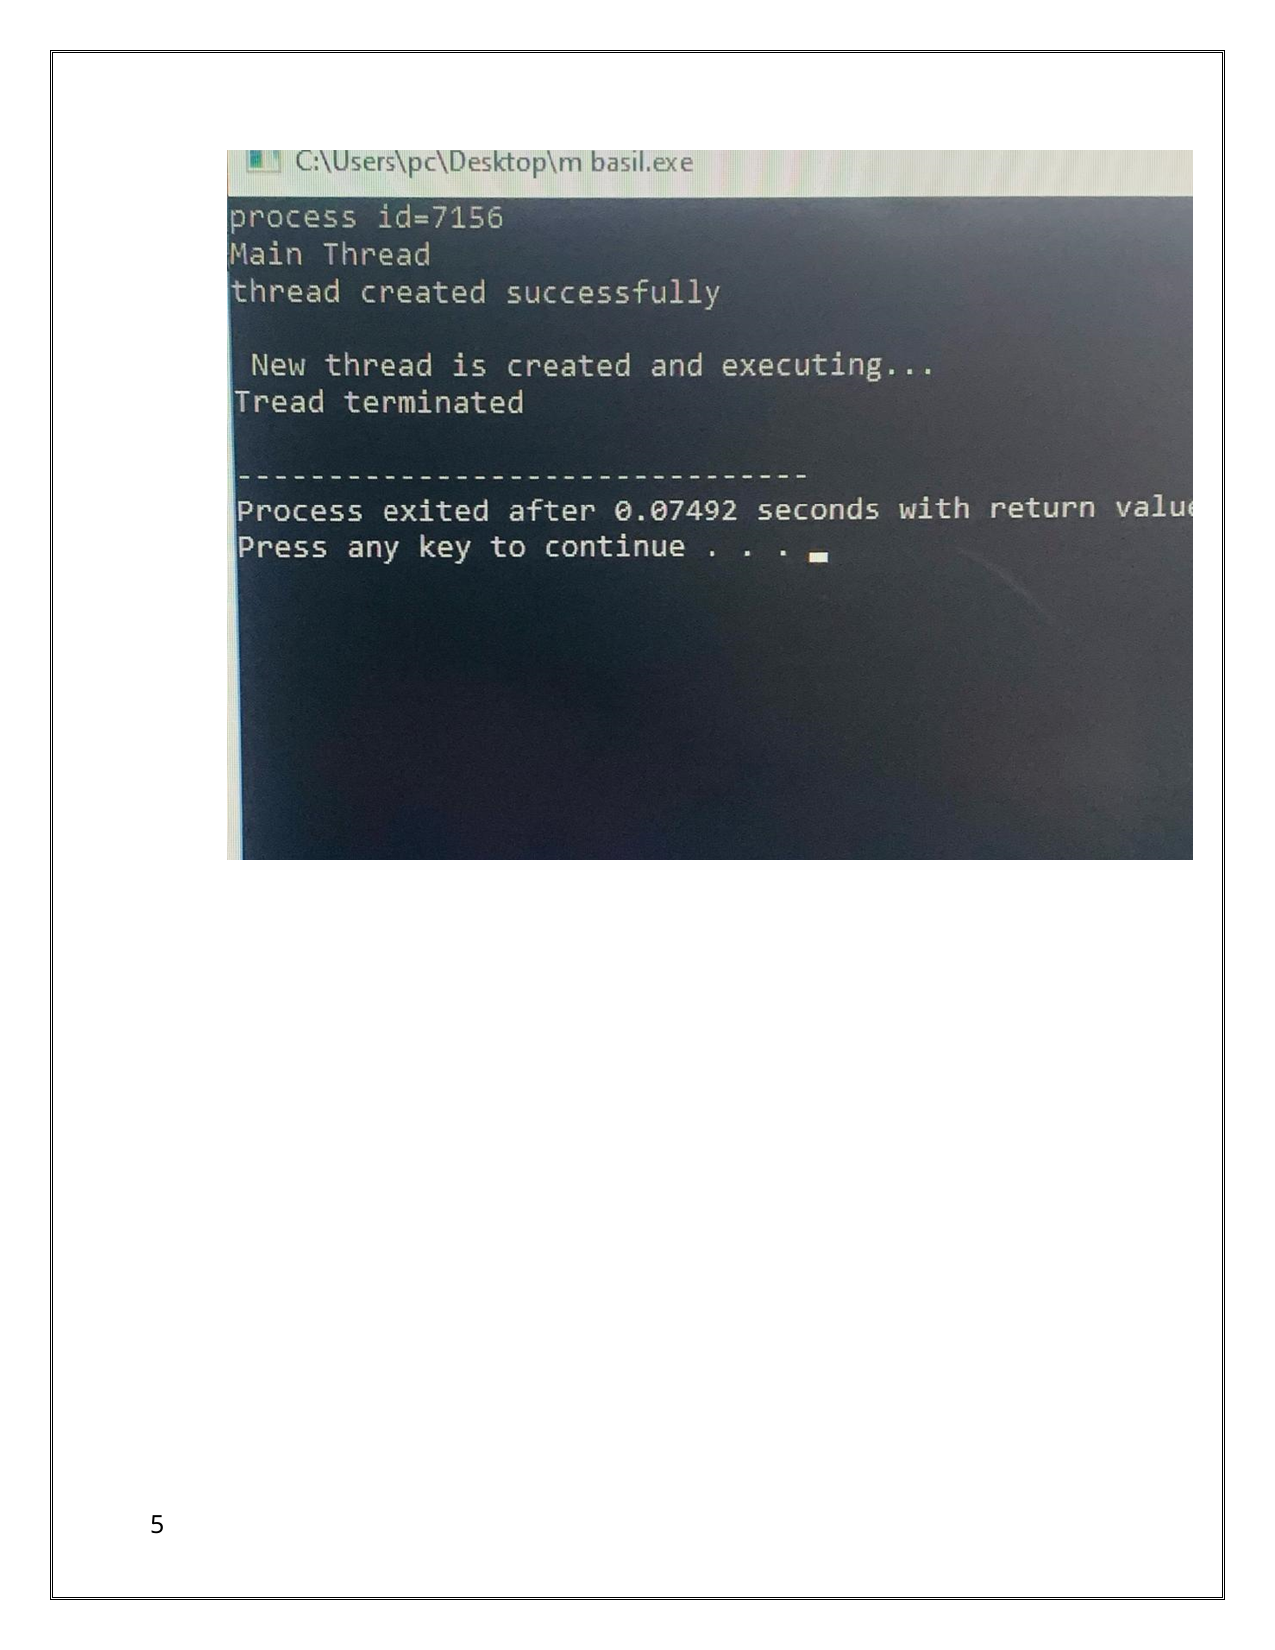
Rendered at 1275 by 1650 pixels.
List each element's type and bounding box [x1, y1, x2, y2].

picture [225, 150, 1200, 860]
